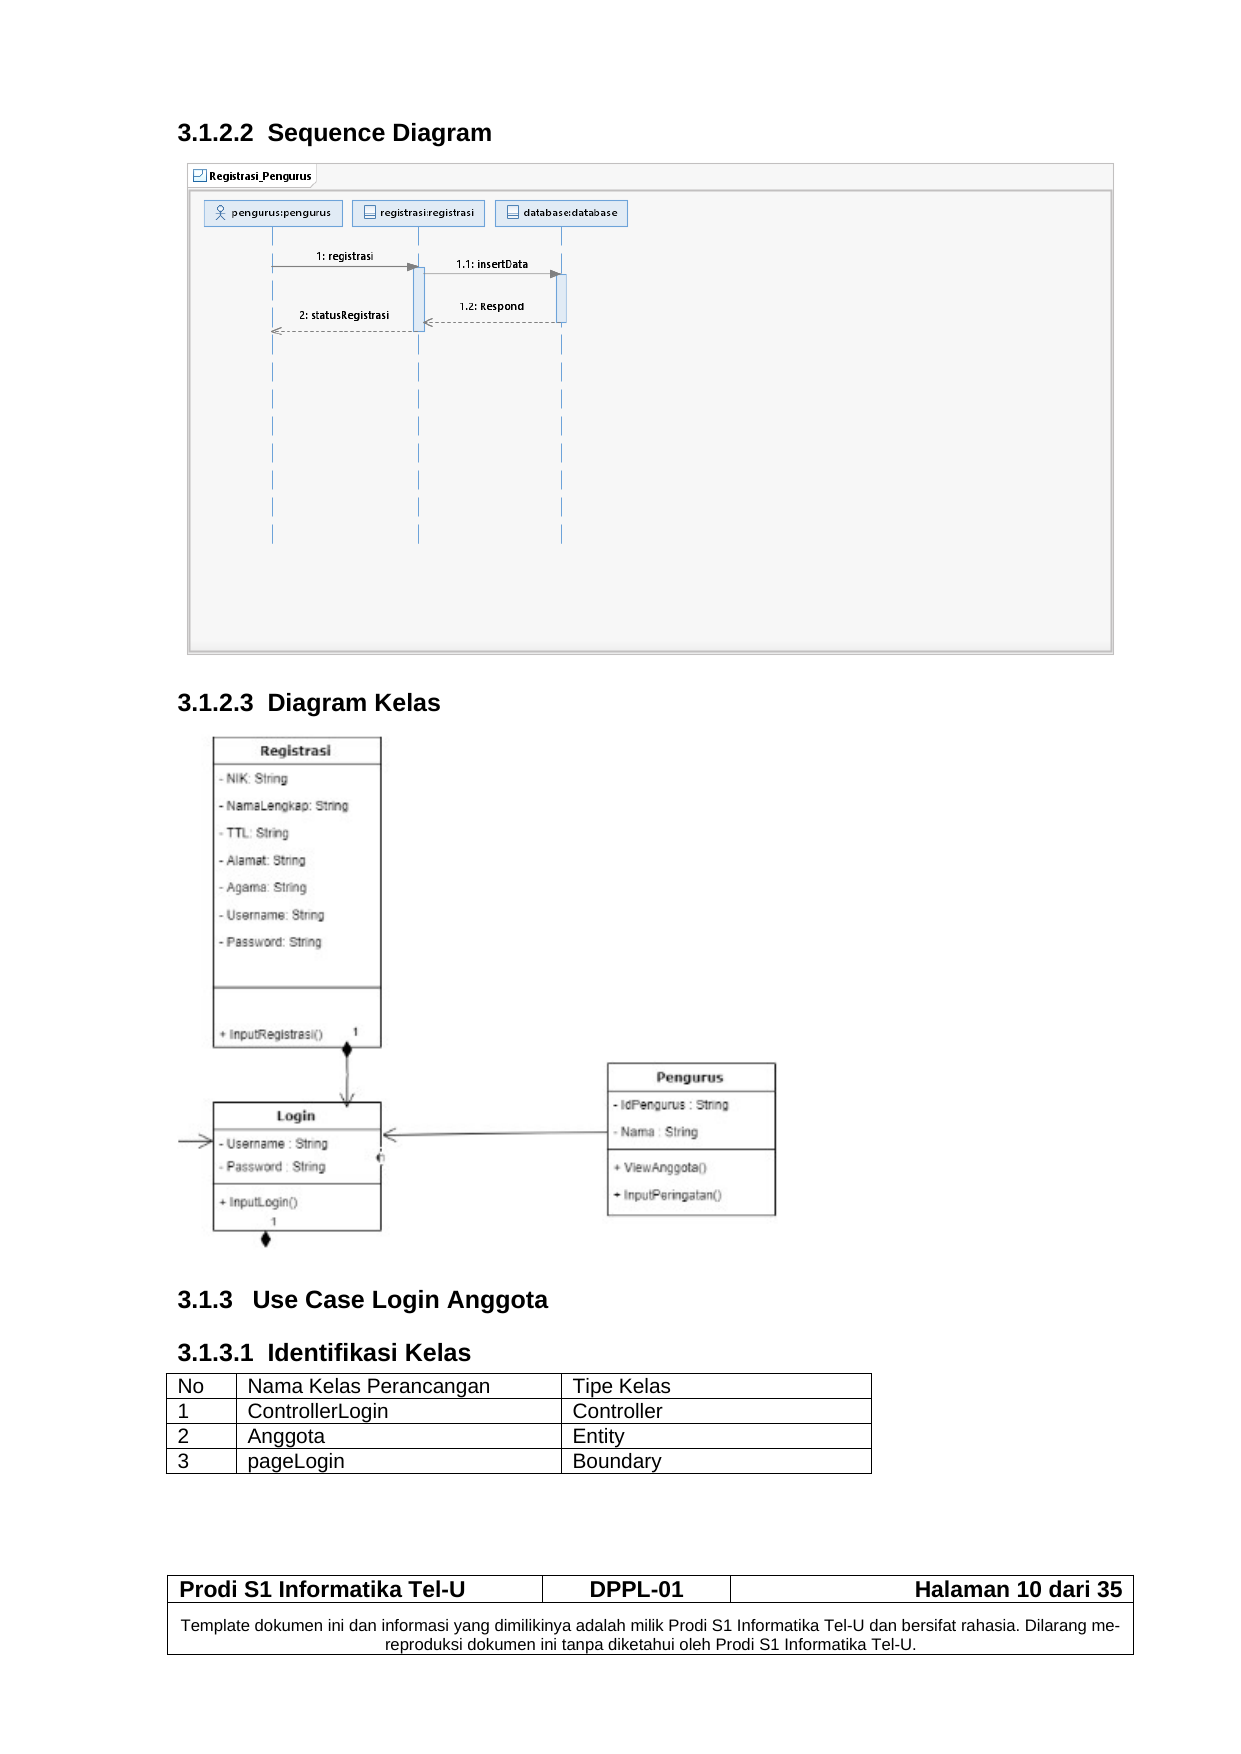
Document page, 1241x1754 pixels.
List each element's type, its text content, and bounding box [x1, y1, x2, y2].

table_cell Entity [562, 1424, 871, 1448]
table_cell 3 [167, 1449, 236, 1473]
table_header Nama Kelas Perancangan [237, 1374, 561, 1398]
table_cell 2 [167, 1424, 236, 1448]
picture [177, 153, 1123, 664]
table_header No [167, 1374, 236, 1398]
subtitle Sequence Diagram [177, 118, 1122, 147]
table_cell Controller [562, 1399, 871, 1423]
table_cell 1 [167, 1399, 236, 1423]
subtitle Diagram Kelas [177, 688, 1122, 717]
table_cell Boundary [562, 1449, 871, 1473]
picture [177, 723, 864, 1260]
table_header Tipe Kelas [562, 1374, 871, 1398]
table_cell Anggota [237, 1424, 561, 1448]
table_cell ControllerLogin [237, 1399, 561, 1423]
subtitle Identifikasi Kelas [177, 1338, 1122, 1367]
table_cell pageLogin [237, 1449, 561, 1473]
subtitle Use Case Login Anggota [177, 1284, 1122, 1313]
